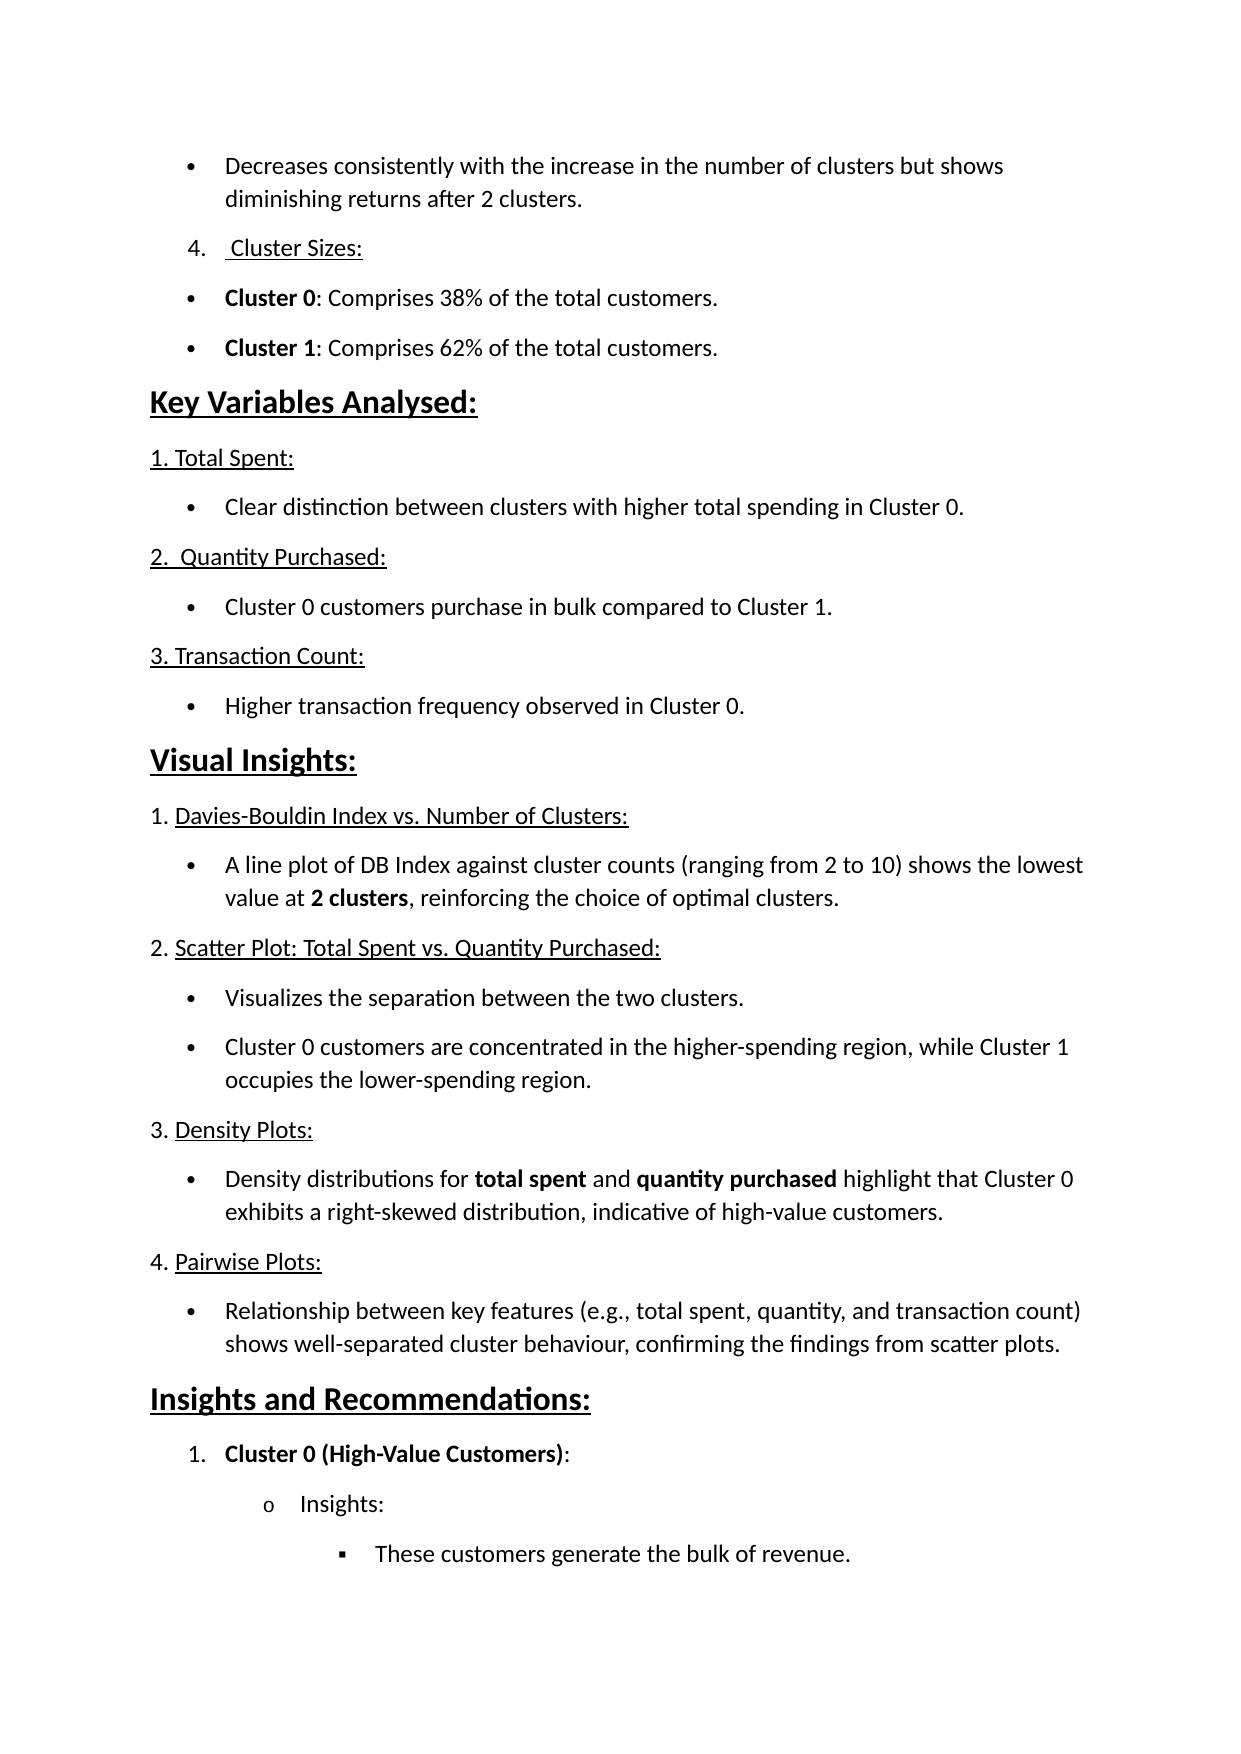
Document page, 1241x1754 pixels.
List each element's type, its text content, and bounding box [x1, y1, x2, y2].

list Cluster 0 customers purchase in bulk compared to Cluster 1. [187, 591, 1090, 621]
text 3. Density Plots: [150, 1114, 1090, 1144]
list Visualizes the separation between the two clusters. [187, 982, 1090, 1012]
list Insights: [262, 1488, 1090, 1519]
list Cluster 0 customers are concentrated in the higher-spending region, while Cluster 1 occupies the lower-spending region. [187, 1031, 1090, 1095]
text 2. Scatter Plot: Total Spent vs. Quantity Purchased: [150, 932, 1090, 963]
list Cluster 1: Comprises 62% of the total customers. [187, 332, 1090, 362]
text 3. Transaction Count: [150, 640, 1090, 671]
text 1. Davies-Bouldin Index vs. Number of Clusters: [150, 800, 1090, 831]
list These customers generate the bulk of revenue. [337, 1538, 1090, 1568]
list A line plot of DB Index against cluster counts (ranging from 2 to 10) shows the lowest value at 2 clusters, reinforcing the choice of optimal clusters. [187, 849, 1090, 913]
list Relationship between key features (e.g., total spent, quantity, and transaction count) shows well-separated cluster behaviour, confirming the findings from scatter plots. [187, 1295, 1090, 1359]
text Visual Insights: [150, 739, 1090, 780]
text 4. Pairwise Plots: [150, 1246, 1090, 1276]
text 2. Quantity Purchased: [150, 541, 1090, 572]
text Insights and Recommendations: [150, 1378, 1090, 1419]
text Key Variables Analysed: [150, 381, 1090, 422]
list Cluster 0 (High-Value Customers): [187, 1438, 1090, 1469]
list Density distributions for total spent and quantity purchased highlight that Cluster 0 exhibits a right-skewed distribution, indicative of high-value customers. [187, 1163, 1090, 1227]
text 1. Total Spent: [150, 442, 1090, 472]
list Higher transaction frequency observed in Cluster 0. [187, 690, 1090, 720]
list Clear distinction between clusters with higher total spending in Cluster 0. [187, 491, 1090, 522]
list Cluster 0: Comprises 38% of the total customers. [187, 282, 1090, 313]
list Decreases consistently with the increase in the number of clusters but shows diminishing returns after 2 clusters. [187, 150, 1090, 213]
list Cluster Sizes: [187, 232, 1090, 263]
